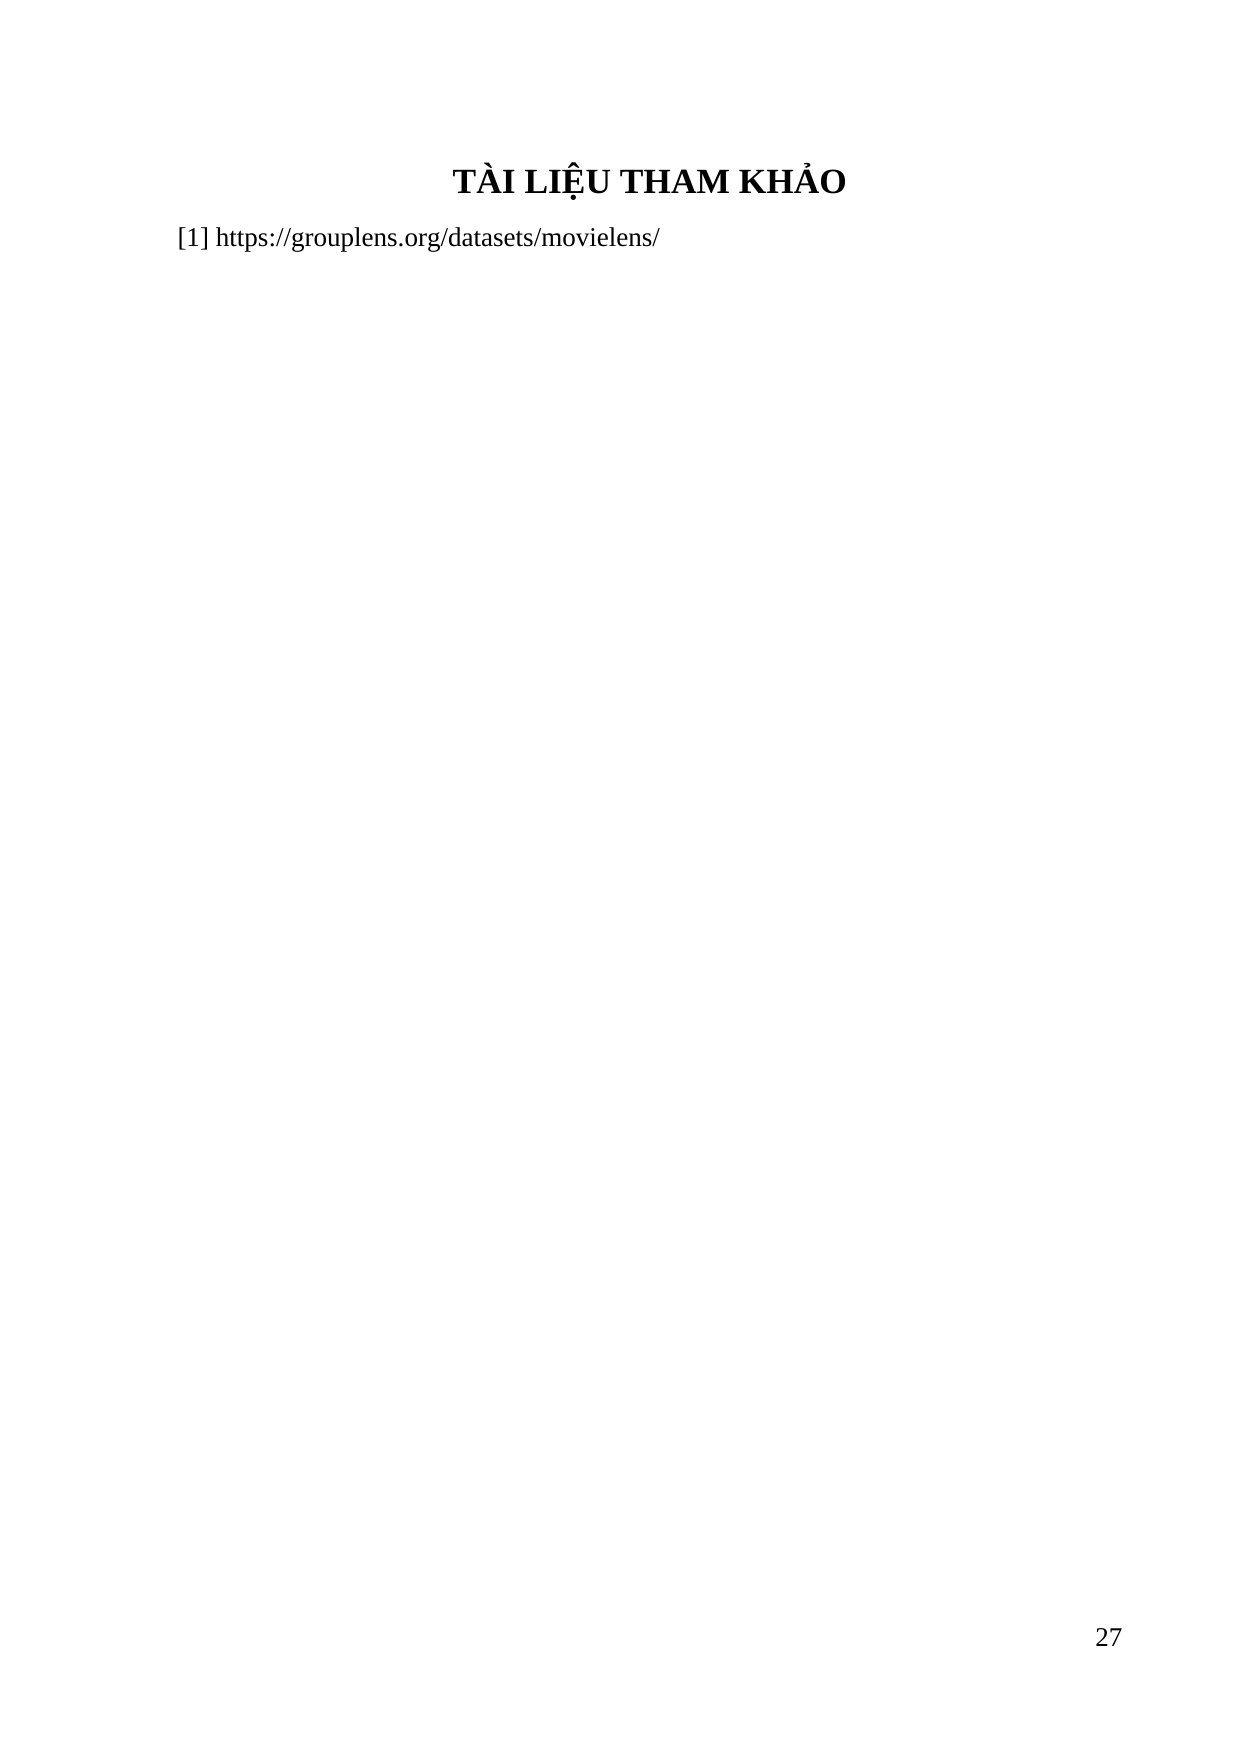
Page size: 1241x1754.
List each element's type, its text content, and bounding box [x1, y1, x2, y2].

text [1] https://grouplens.org/datasets/movielens/ [177, 221, 1122, 253]
subtitle TÀI LIỆU THAM KHẢO [177, 160, 1122, 201]
